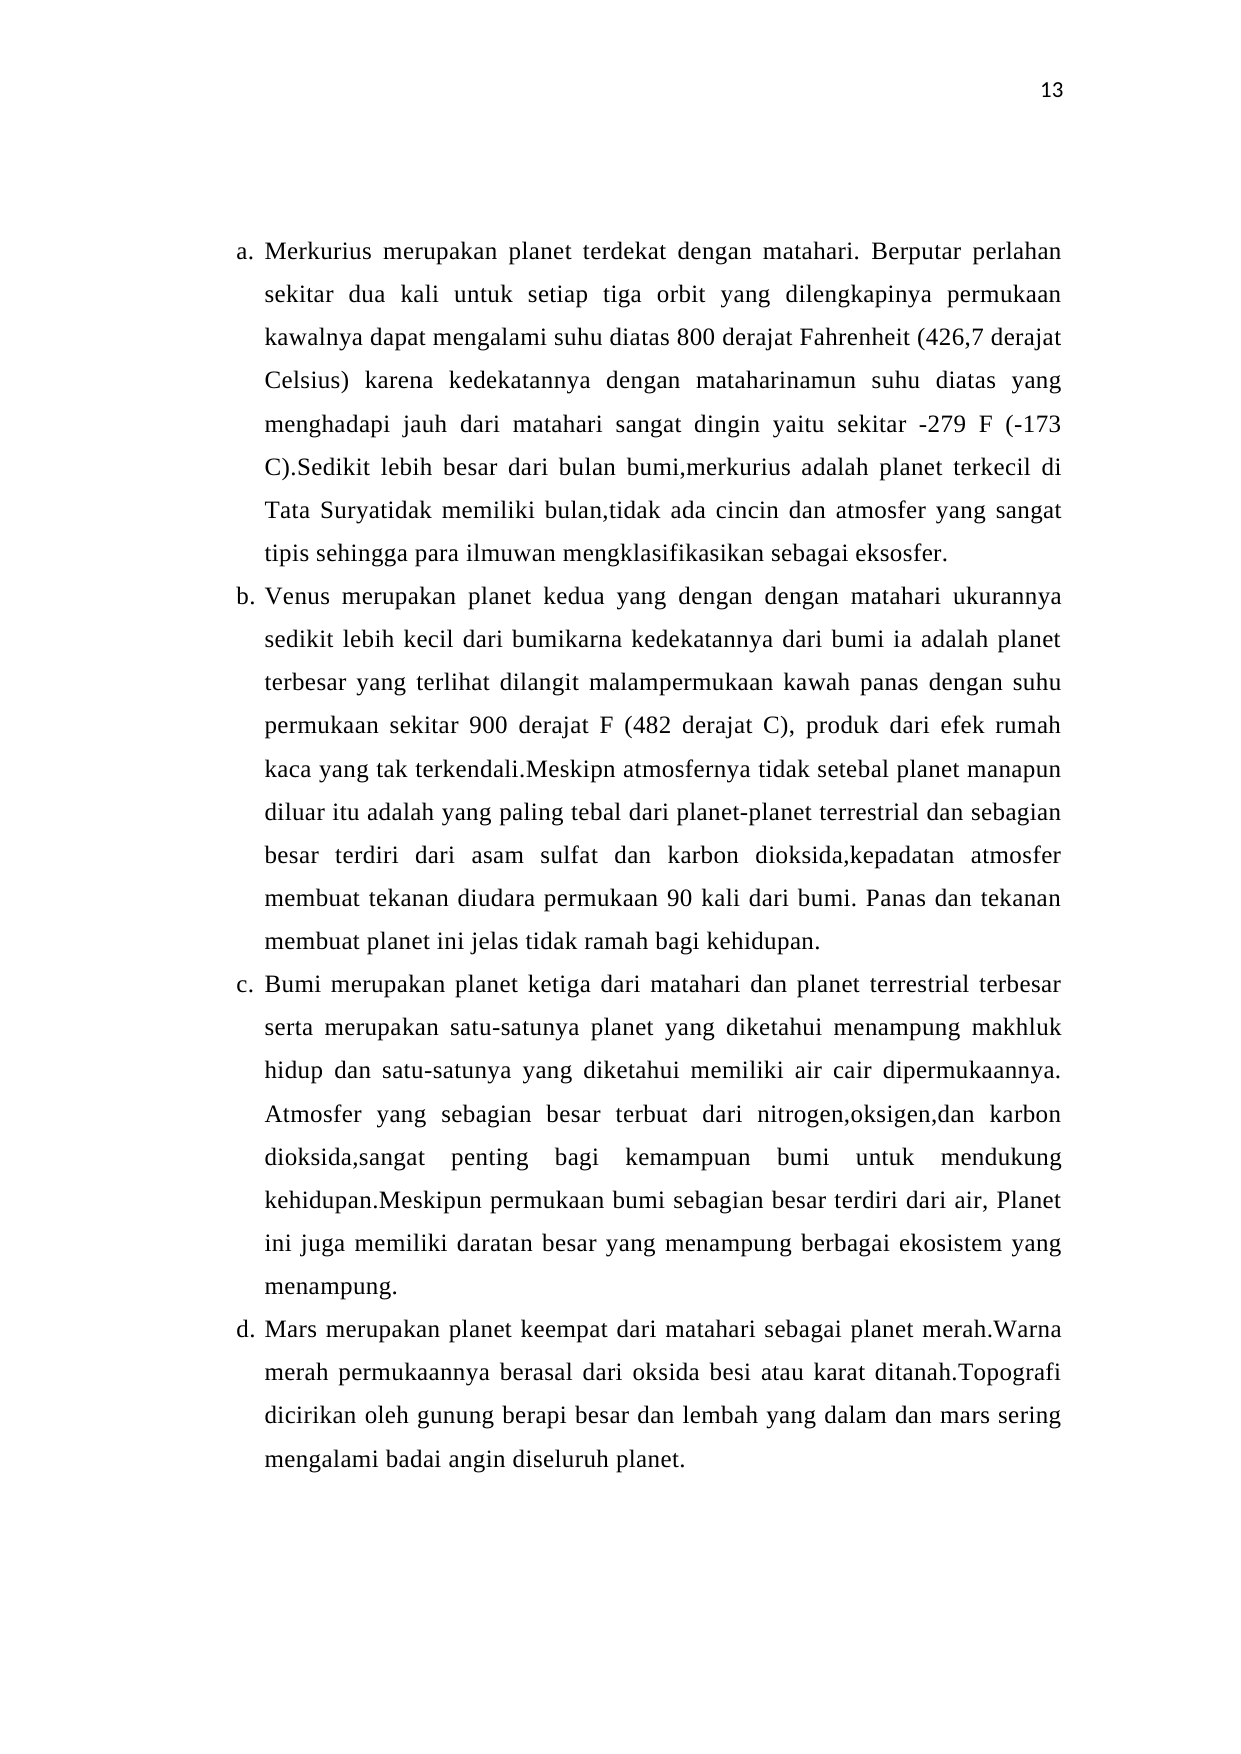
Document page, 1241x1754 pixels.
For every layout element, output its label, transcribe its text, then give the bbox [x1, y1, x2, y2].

list Venus merupakan planet kedua yang dengan dengan matahari ukurannya sedikit lebih kecil dari bumikarna kedekatannya dari bumi ia adalah planet terbesar yang terlihat dilangit malampermukaan kawah panas dengan suhu permukaan sekitar 900 derajat F (482 derajat C), produk dari efek rumah kaca yang tak terkendali.Meskipn atmosfernya tidak setebal planet manapun diluar itu adalah yang paling tebal dari planet-planet terrestrial dan sebagian besar terdiri dari asam sulfat dan karbon dioksida,kepadatan atmosfer membuat tekanan diudara permukaan 90 kali dari bumi. Panas dan tekanan membuat planet ini jelas tidak ramah bagi kehidupan. [236, 581, 1063, 955]
list Mars merupakan planet keempat dari matahari sebagai planet merah.Warna merah permukaannya berasal dari oksida besi atau karat ditanah.Topografi dicirikan oleh gunung berapi besar dan lembah yang dalam dan mars sering mengalami badai angin diseluruh planet. [236, 1314, 1063, 1472]
list Merkurius merupakan planet terdekat dengan matahari. Berputar perlahan sekitar dua kali untuk setiap tiga orbit yang dilengkapinya permukaan kawalnya dapat mengalami suhu diatas 800 derajat Fahrenheit (426,7 derajat Celsius) karena kedekatannya dengan mataharinamun suhu diatas yang menghadapi jauh dari matahari sangat dingin yaitu sekitar -279 F (-173 C).Sedikit lebih besar dari bulan bumi,merkurius adalah planet terkecil di Tata Suryatidak memiliki bulan,tidak ada cincin dan atmosfer yang sangat tipis sehingga para ilmuwan mengklasifikasikan sebagai eksosfer. [236, 236, 1063, 567]
list Bumi merupakan planet ketiga dari matahari dan planet terrestrial terbesar serta merupakan satu-satunya planet yang diketahui menampung makhluk hidup dan satu-satunya yang diketahui memiliki air cair dipermukaannya. Atmosfer yang sebagian besar terbuat dari nitrogen,oksigen,dan karbon dioksida,sangat penting bagi kemampuan bumi untuk mendukung kehidupan.Meskipun permukaan bumi sebagian besar terdiri dari air, Planet ini juga memiliki daratan besar yang menampung berbagai ekosistem yang menampung. [236, 969, 1063, 1300]
